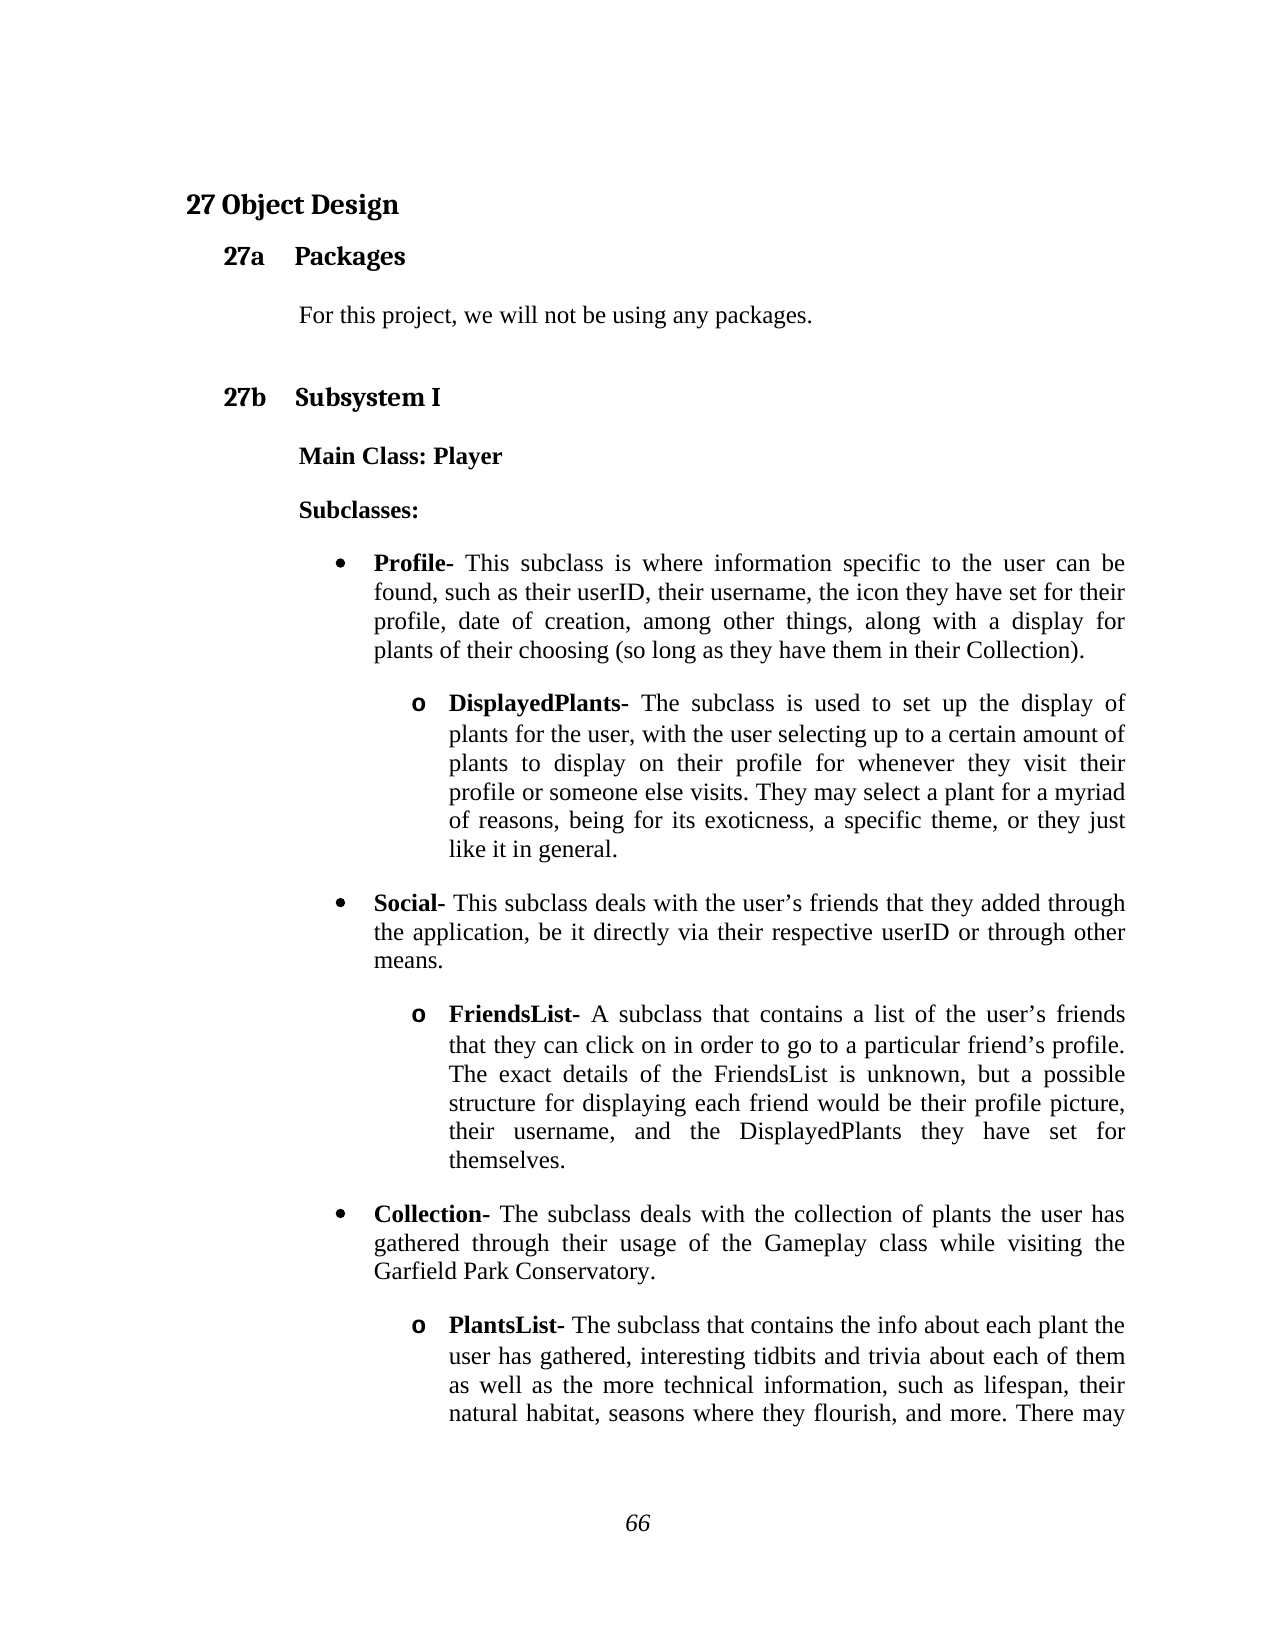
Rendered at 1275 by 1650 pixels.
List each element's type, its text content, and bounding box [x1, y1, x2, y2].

list Profile- This subclass is where information specific to the user can be found, such as their userID, their username, the icon they have set for their profile, date of creation, among other things, along with a display for plants of their choosing (so long as they have them in their Collection). [336, 548, 1126, 663]
subtitle 27a Packages [223, 241, 1126, 272]
subtitle 27b Subsystem I [223, 382, 1126, 413]
list DisplayedPlants- The subclass is used to set up the display of plants for the user, with the user selecting up to a certain amount of plants to display on their profile for whenever they visit their profile or someone else visits. They may select a plant for a myriad of reasons, being for its exoticness, a specific theme, or they just like it in general. [411, 688, 1126, 863]
text For this project, we will not be using any packages. [298, 300, 1126, 329]
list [411, 1310, 1126, 1427]
list FriendsList- A subclass that contains a list of the user’s friends that they can click on in order to go to a particular friend’s profile. The exact details of the FriendsList is unknown, but a possible structure for displaying each friend would be their profile picture, their username, and the DisplayedPlants they have set for themselves. [411, 999, 1126, 1174]
text Main Class: Player [298, 441, 1126, 470]
list Collection- The subclass deals with the collection of plants the user has gathered through their usage of the Gameplay class while visiting the Garfield Park Conservatory. [336, 1199, 1126, 1285]
text Subclasses: [298, 495, 1126, 523]
list Social- This subclass deals with the user’s friends that they added through the application, be it directly via their respective userID or through other means. [336, 888, 1126, 974]
subtitle 27 Object Design [186, 188, 1125, 222]
